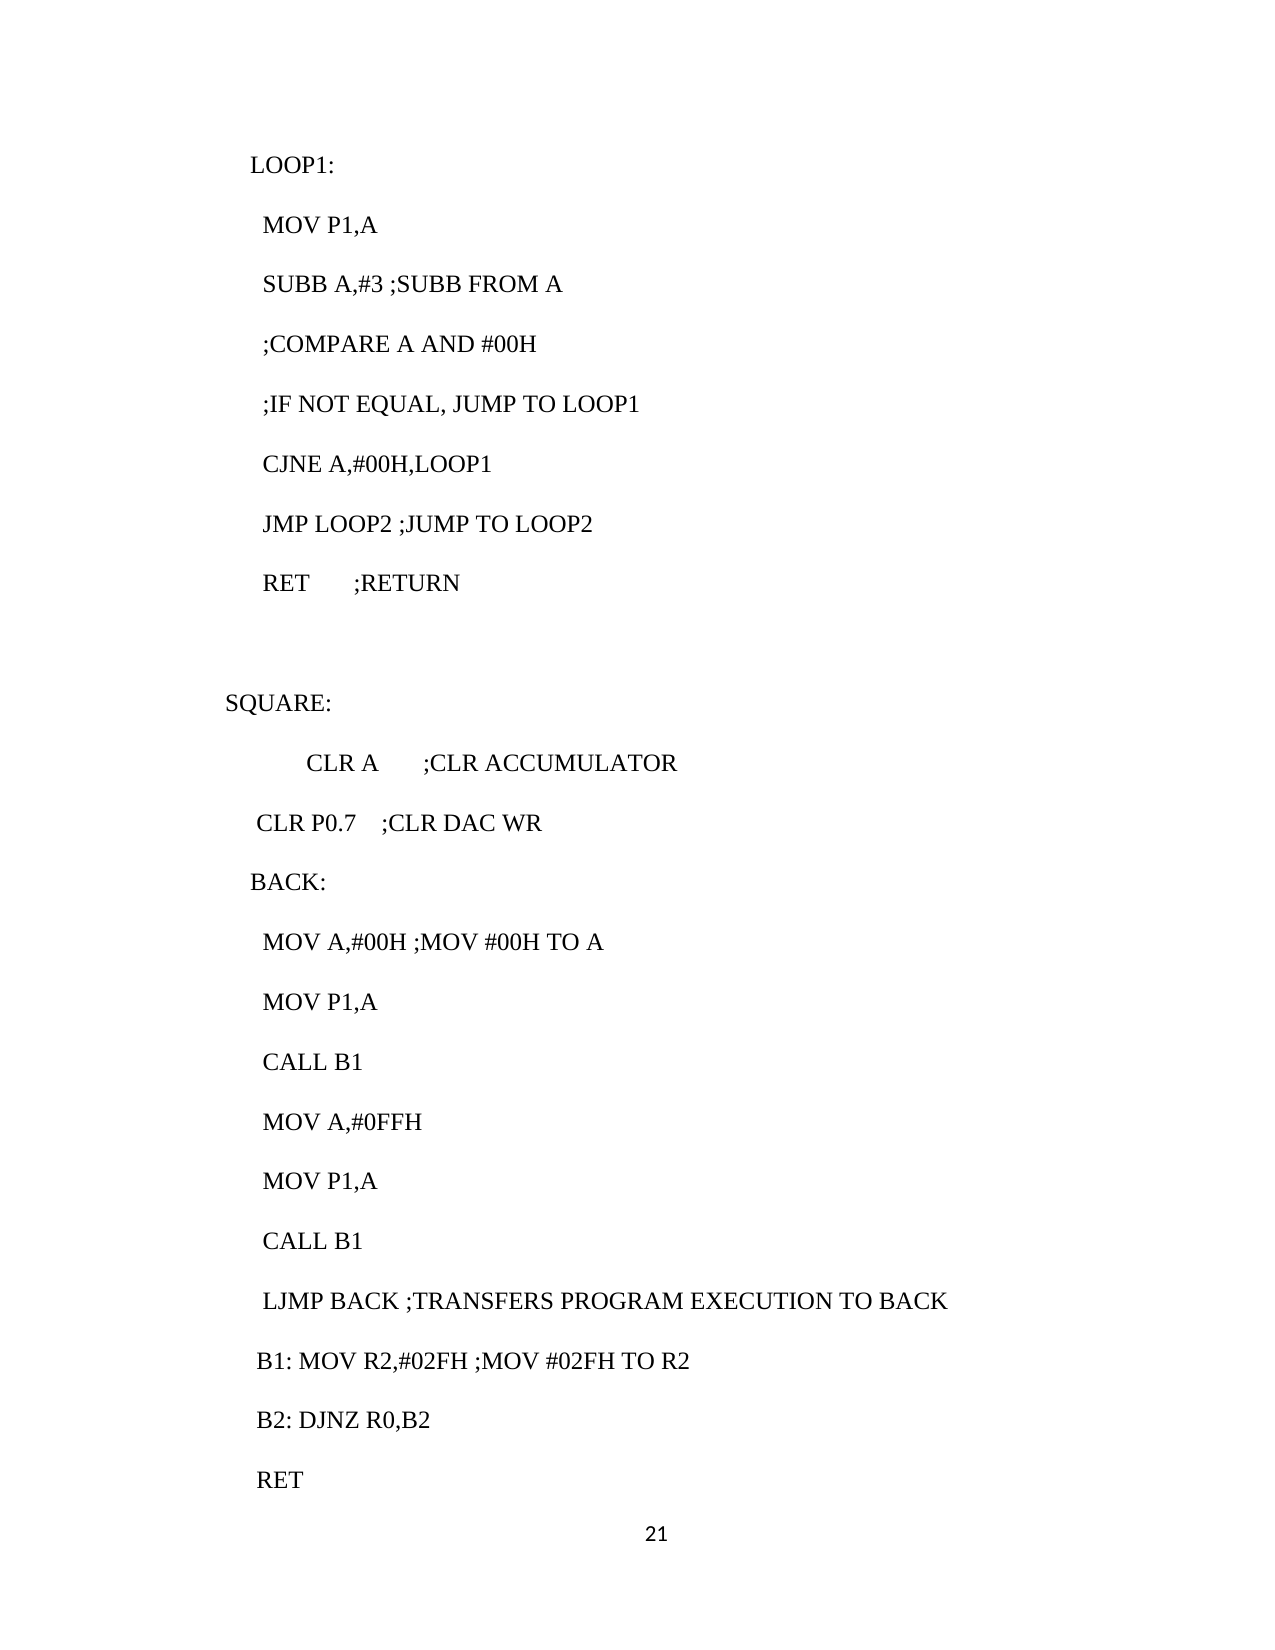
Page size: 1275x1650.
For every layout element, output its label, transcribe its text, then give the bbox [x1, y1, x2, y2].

text RET [225, 1465, 1087, 1494]
text MOV P1,A [225, 1166, 1087, 1195]
text RET ;RETURN [225, 568, 1087, 597]
text SQUARE: [225, 688, 1087, 717]
text MOV P1,A [225, 210, 1087, 238]
text LJMP BACK ;TRANSFERS PROGRAM EXECUTION TO BACK [225, 1286, 1087, 1315]
text CJNE A,#00H,LOOP1 [225, 449, 1087, 478]
text BACK: [225, 867, 1087, 896]
text CALL B1 [225, 1226, 1087, 1255]
text MOV P1,A [225, 987, 1087, 1016]
text ;COMPARE A AND #00H [225, 329, 1087, 358]
text JMP LOOP2 ;JUMP TO LOOP2 [225, 509, 1087, 537]
text MOV A,#0FFH [225, 1107, 1087, 1135]
text ;IF NOT EQUAL, JUMP TO LOOP1 [225, 389, 1087, 418]
text B2: DJNZ R0,B2 [225, 1406, 1087, 1434]
text CLR A ;CLR ACCUMULATOR [225, 748, 1087, 777]
text LOOP1: [225, 150, 1087, 179]
text CALL B1 [225, 1047, 1087, 1076]
text SUBB A,#3 ;SUBB FROM A [225, 269, 1087, 298]
text B1: MOV R2,#02FH ;MOV #02FH TO R2 [225, 1346, 1087, 1374]
text MOV A,#00H ;MOV #00H TO A [225, 927, 1087, 956]
text CLR P0.7 ;CLR DAC WR [225, 808, 1087, 836]
